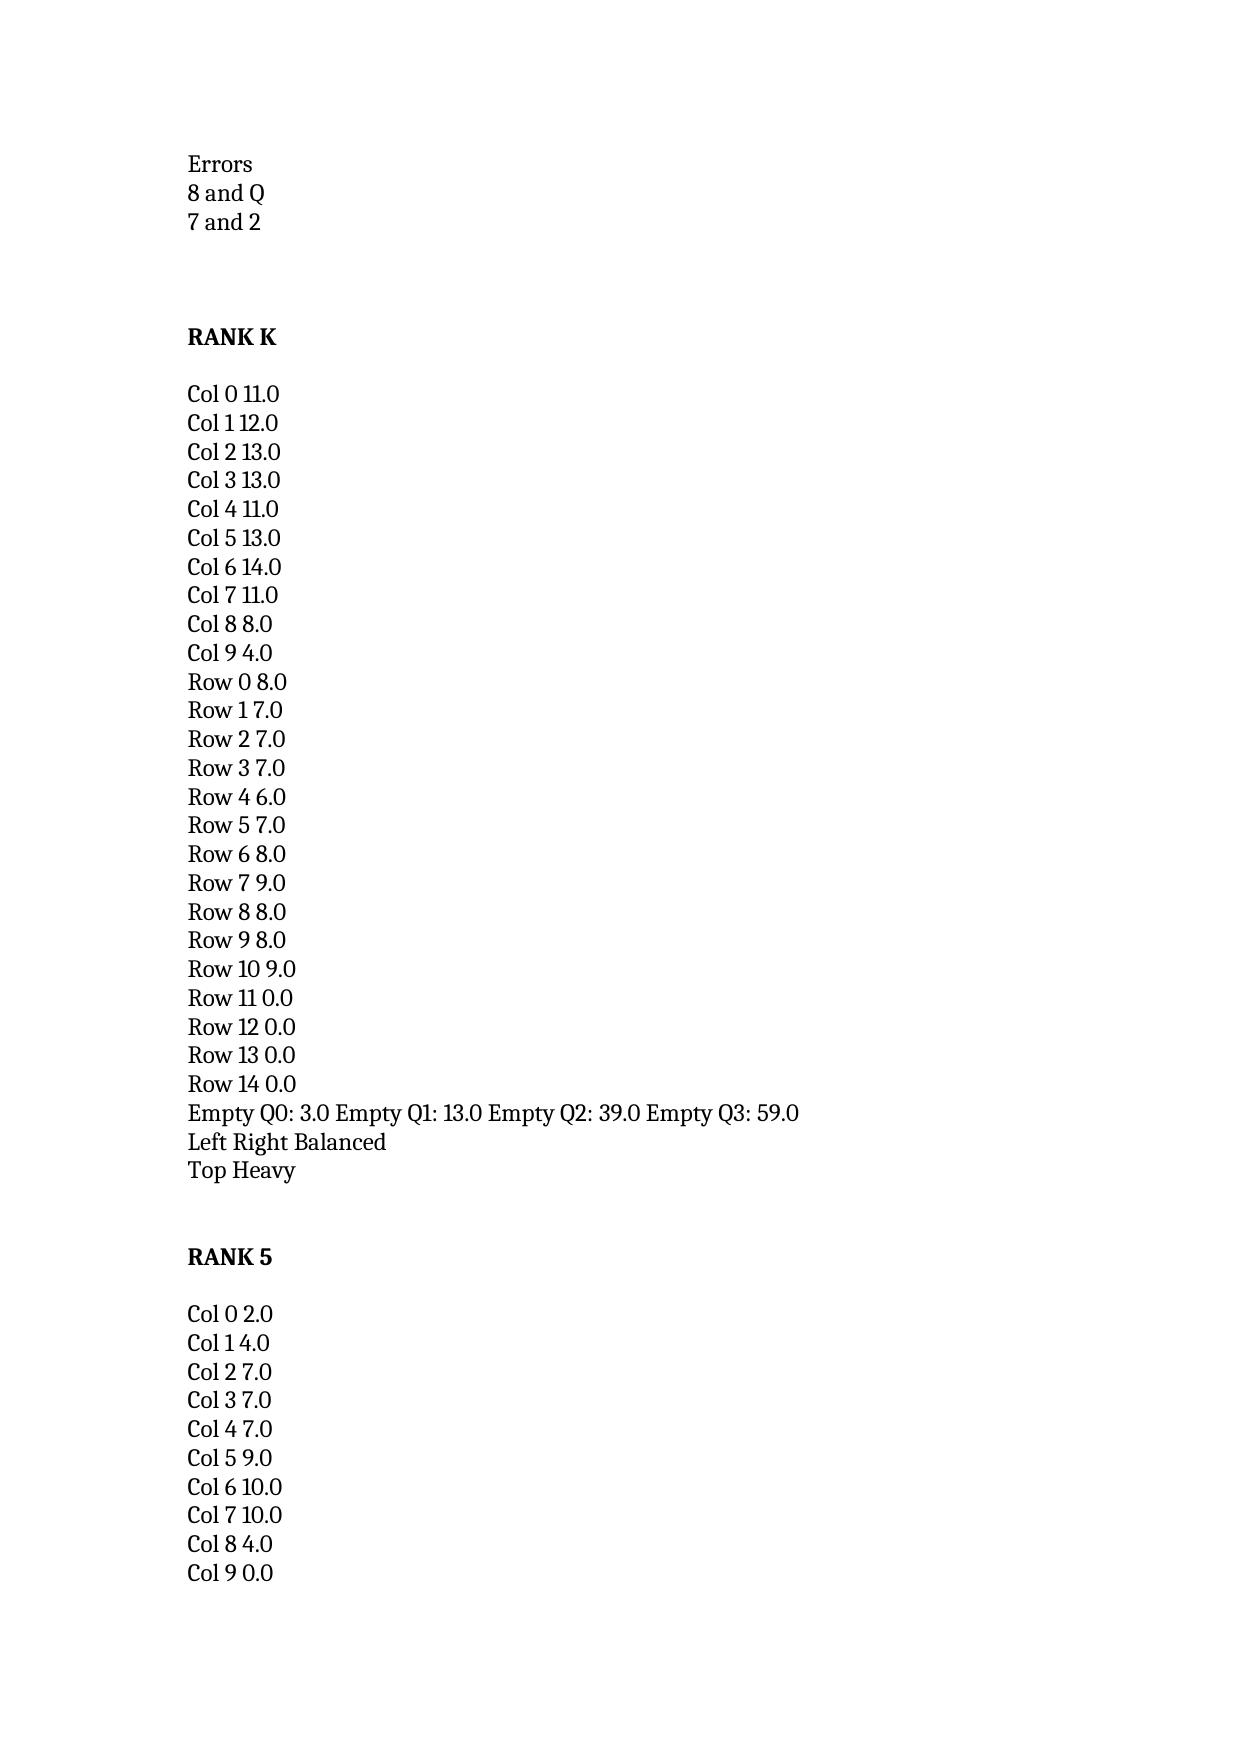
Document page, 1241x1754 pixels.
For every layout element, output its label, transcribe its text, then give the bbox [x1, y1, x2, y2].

text Row 4 6.0 [187, 782, 1053, 811]
text Col 1 12.0 [187, 409, 1053, 437]
text Col 8 4.0 [187, 1530, 1053, 1559]
text RANK K [187, 322, 1053, 351]
text Col 4 11.0 [187, 495, 1053, 524]
text Row 1 7.0 [187, 696, 1053, 725]
text Row 0 8.0 [187, 667, 1053, 696]
text Row 5 7.0 [187, 811, 1053, 840]
text Row 9 8.0 [187, 926, 1053, 955]
text Col 9 4.0 [187, 639, 1053, 667]
text Col 7 10.0 [187, 1501, 1053, 1530]
text 8 and Q [187, 179, 1053, 207]
text Col 6 14.0 [187, 552, 1053, 581]
text Col 3 13.0 [187, 466, 1053, 495]
text Left Right Balanced [187, 1127, 1053, 1156]
text Col 3 7.0 [187, 1386, 1053, 1415]
text Row 12 0.0 [187, 1012, 1053, 1041]
text Col 8 8.0 [187, 610, 1053, 639]
text Col 5 13.0 [187, 524, 1053, 552]
text Col 6 10.0 [187, 1472, 1053, 1501]
text Row 10 9.0 [187, 955, 1053, 984]
text Empty Q0: 3.0 Empty Q1: 13.0 Empty Q2: 39.0 Empty Q3: 59.0 [187, 1099, 1053, 1127]
text Row 8 8.0 [187, 897, 1053, 926]
text Row 2 7.0 [187, 725, 1053, 754]
text Col 2 7.0 [187, 1357, 1053, 1386]
text Row 6 8.0 [187, 840, 1053, 869]
text Errors [187, 150, 1053, 179]
text Row 14 0.0 [187, 1070, 1053, 1099]
text Col 4 7.0 [187, 1415, 1053, 1444]
text Col 1 4.0 [187, 1329, 1053, 1357]
text RANK 5 [187, 1242, 1053, 1271]
text Row 3 7.0 [187, 754, 1053, 782]
text Row 11 0.0 [187, 984, 1053, 1012]
text Row 7 9.0 [187, 869, 1053, 897]
text Col 9 0.0 [187, 1559, 1053, 1587]
text Col 5 9.0 [187, 1444, 1053, 1472]
text Col 2 13.0 [187, 437, 1053, 466]
text 7 and 2 [187, 207, 1053, 236]
text Row 13 0.0 [187, 1041, 1053, 1070]
text Col 7 11.0 [187, 581, 1053, 610]
text Col 0 2.0 [187, 1300, 1053, 1329]
text Top Heavy [187, 1156, 1053, 1185]
text Col 0 11.0 [187, 380, 1053, 409]
